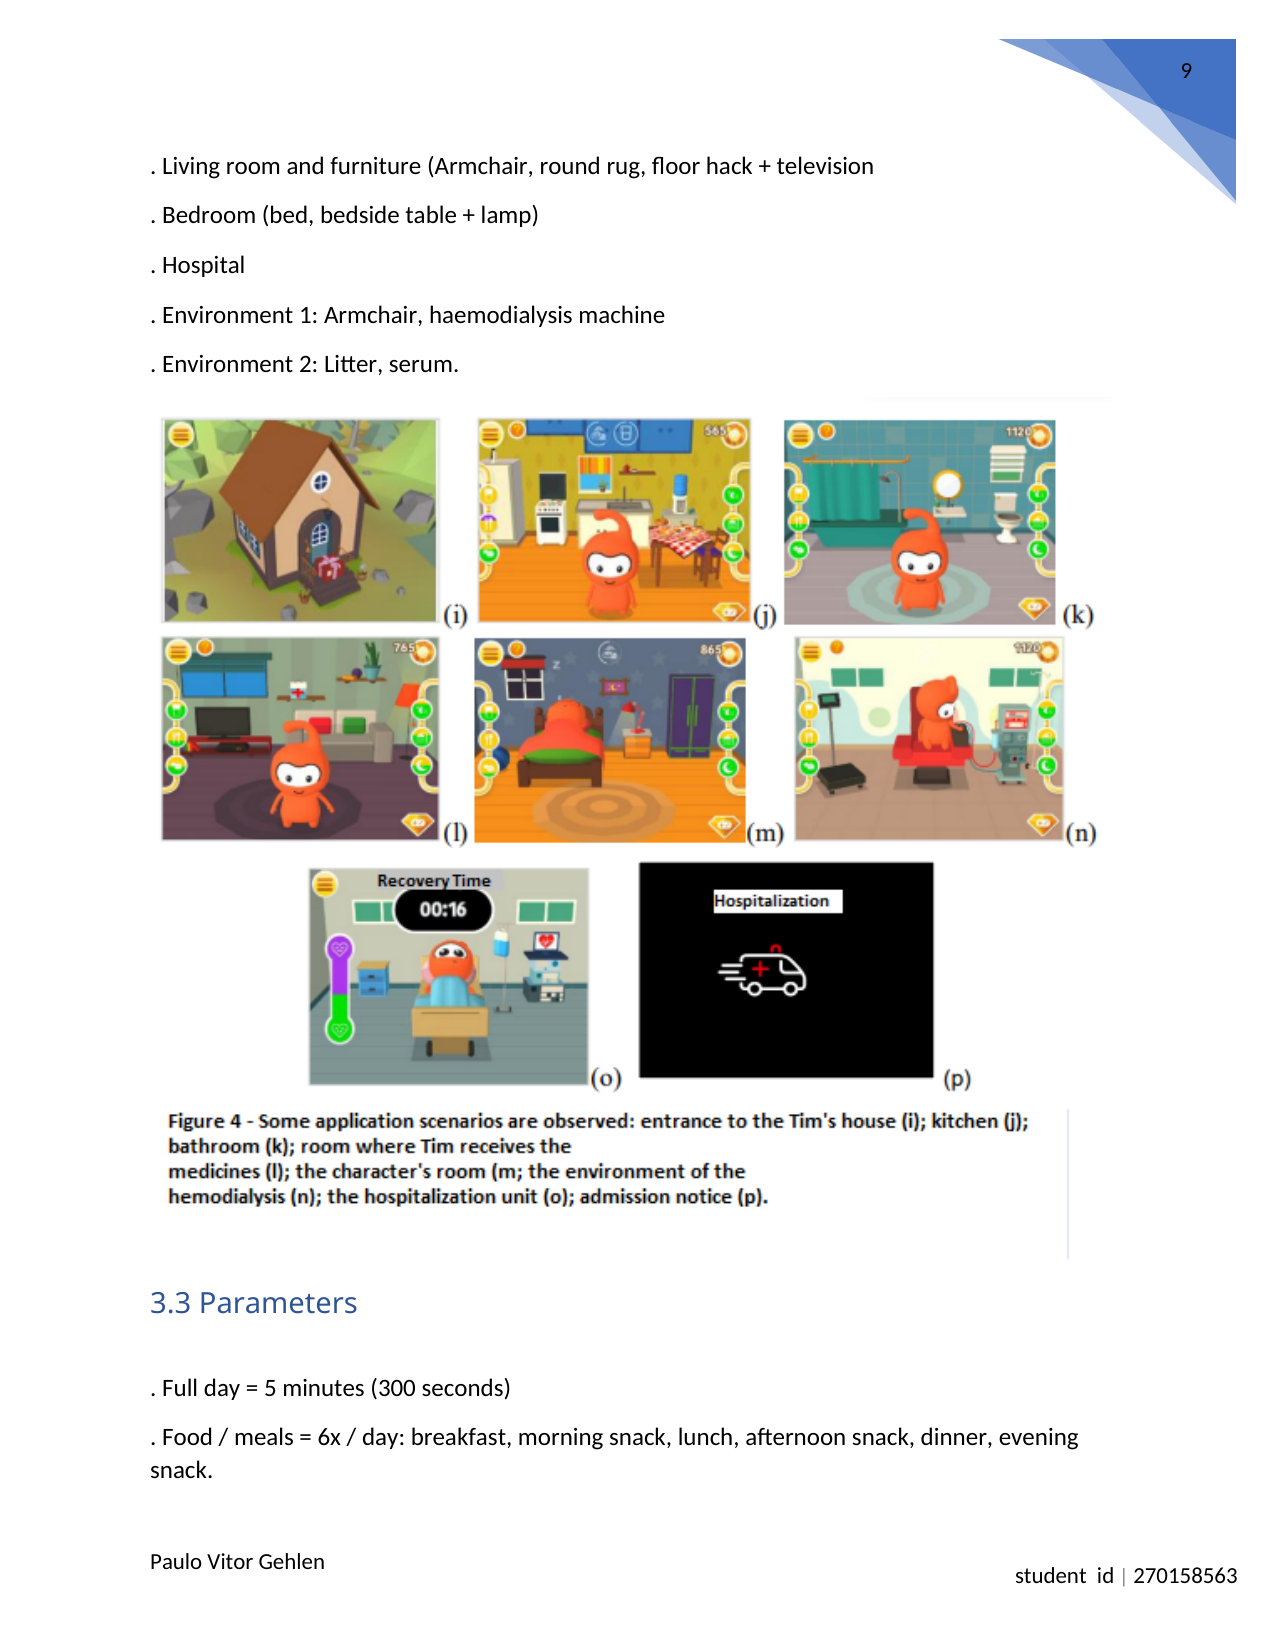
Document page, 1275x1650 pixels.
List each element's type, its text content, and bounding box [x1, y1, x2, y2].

picture [150, 397, 1111, 1264]
text . Environment 1: Armchair, haemodialysis machine [150, 299, 1125, 329]
text . Food / meals = 6x / day: breakfast, morning snack, lunch, afternoon snack, dinner, evening snack. [150, 1422, 1125, 1485]
text . Living room and furniture (Armchair, round rug, floor hack + television [150, 150, 1125, 181]
text . Full day = 5 minutes (300 seconds) [150, 1372, 1125, 1402]
picture [997, 39, 1236, 205]
text . Hospital [150, 249, 1125, 280]
text . Bedroom (bed, bedside table + lamp) [150, 199, 1125, 230]
text . Environment 2: Litter, serum. [150, 348, 1125, 379]
subtitle 3.3 Parameters [150, 1282, 1125, 1322]
